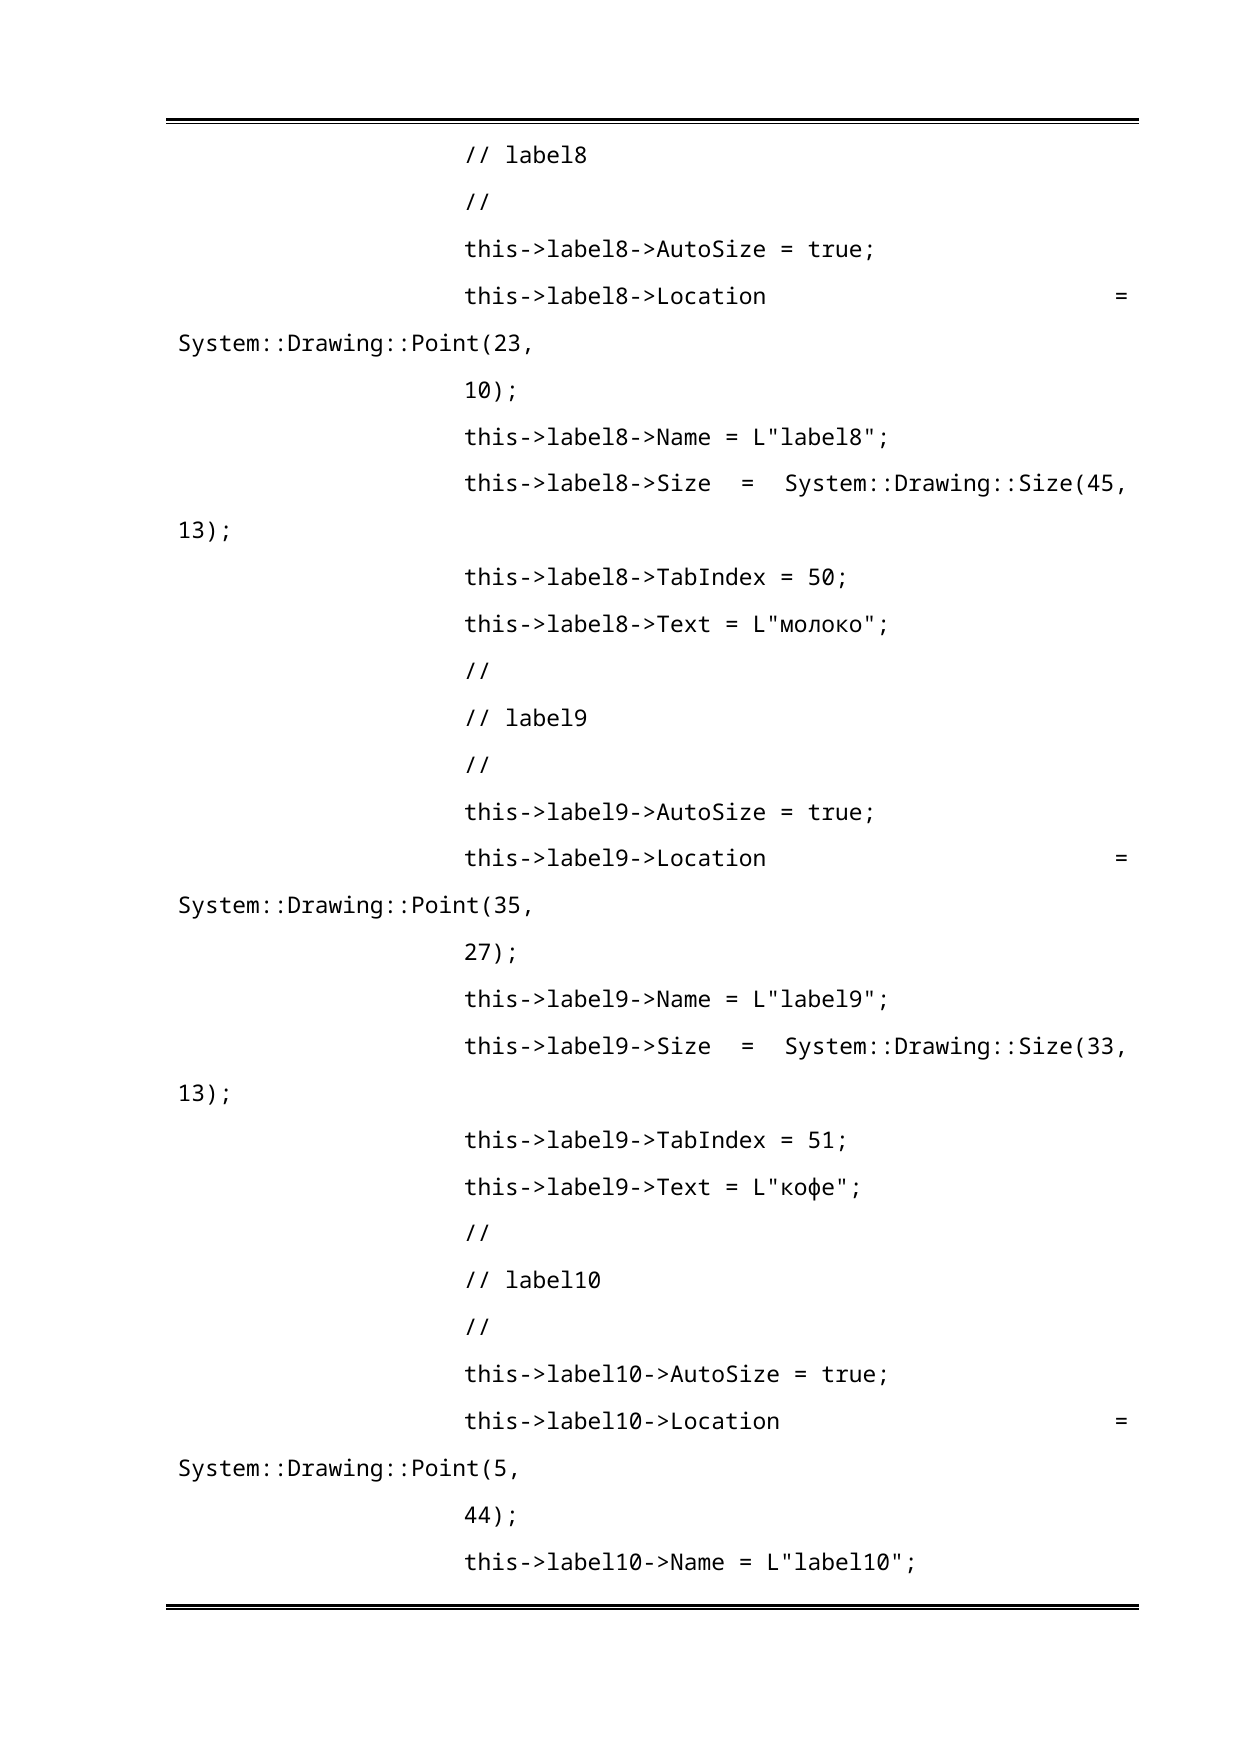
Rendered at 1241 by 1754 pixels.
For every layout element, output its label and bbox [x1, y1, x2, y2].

table_header [166, 124, 1139, 1603]
